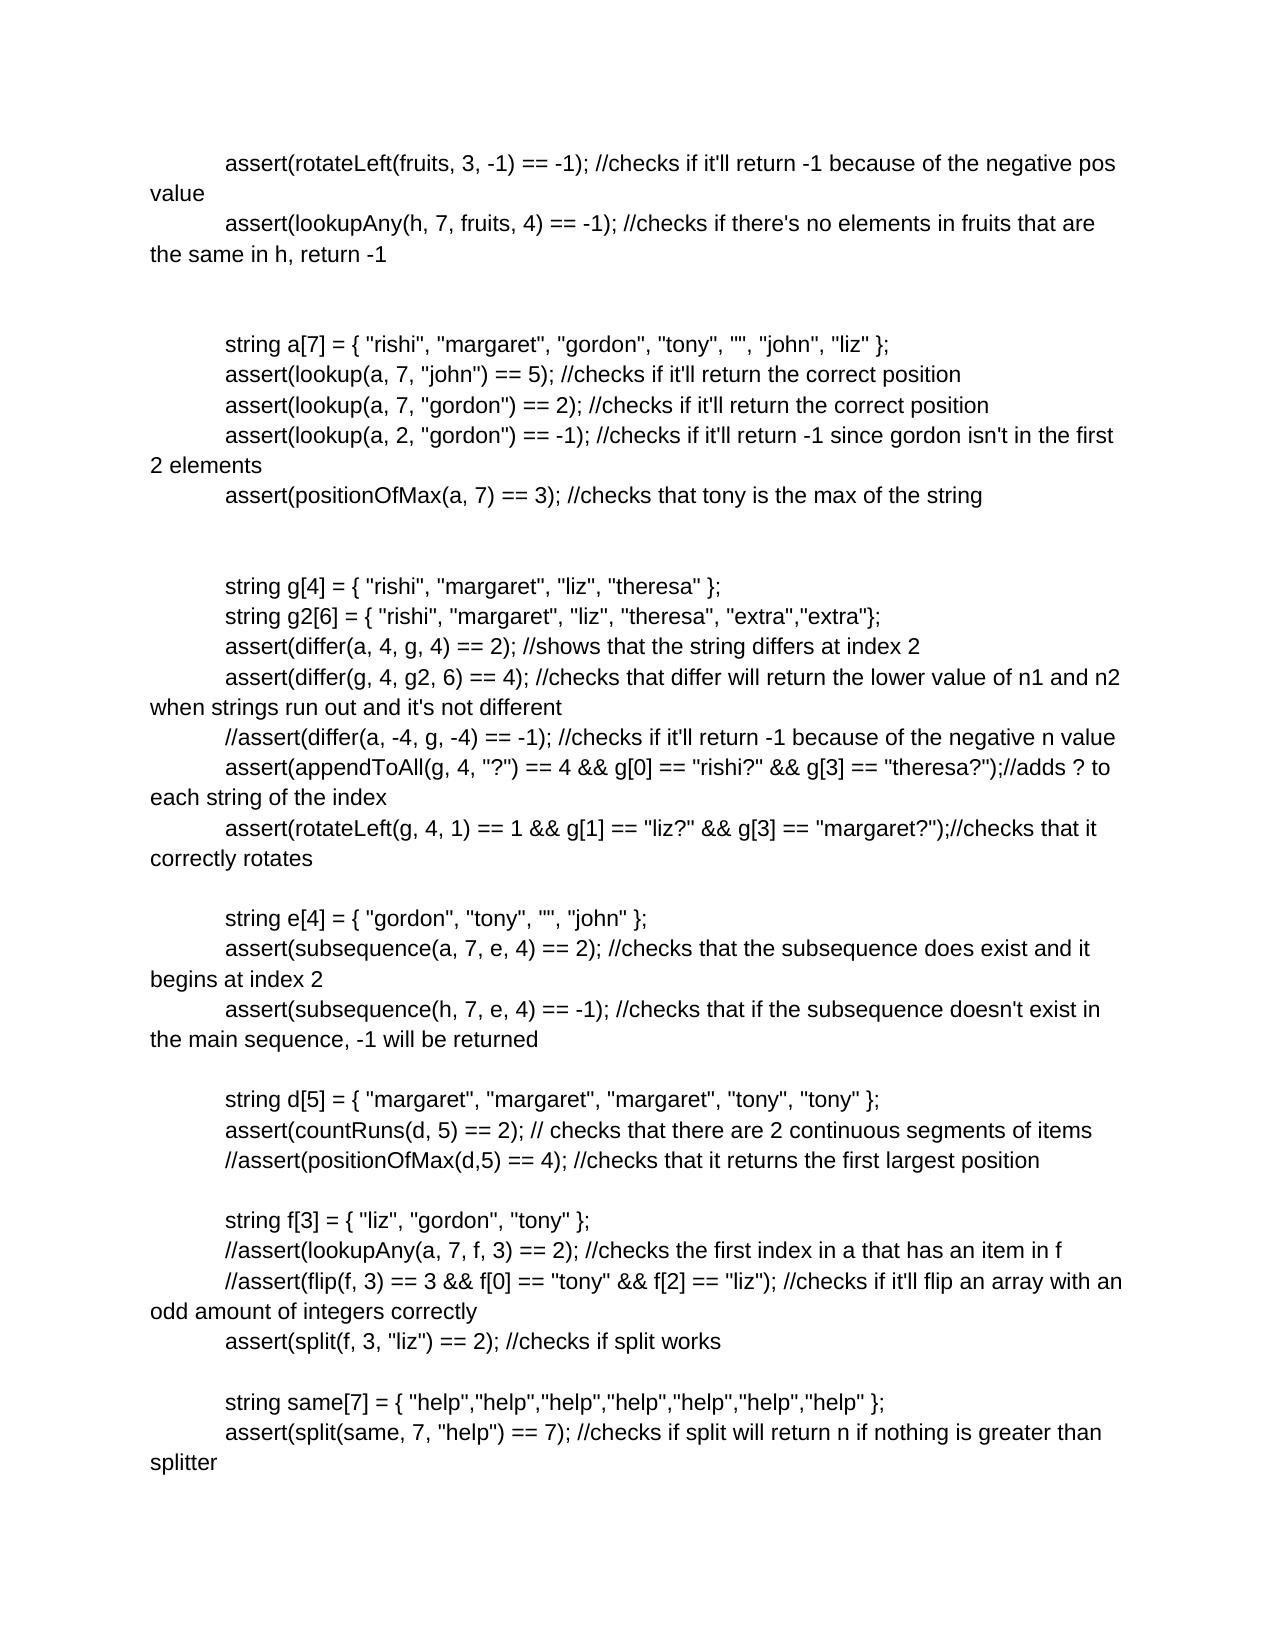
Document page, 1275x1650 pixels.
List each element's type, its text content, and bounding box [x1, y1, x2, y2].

text //assert(positionOfMax(d,5) == 4); //checks that it returns the first largest position [150, 1147, 1125, 1173]
text assert(lookupAny(h, 7, fruits, 4) == -1); //checks if there's no elements in fruits that are the same in h, return -1 [150, 210, 1125, 267]
text string d[5] = { "margaret", "margaret", "margaret", "tony", "tony" }; [150, 1086, 1125, 1113]
text assert(differ(g, 4, g2, 6) == 4); //checks that differ will return the lower value of n1 and n2 when strings run out and it's not different [150, 663, 1125, 720]
text assert(differ(a, 4, g, 4) == 2); //shows that the string differs at index 2 [150, 633, 1125, 660]
text assert(lookup(a, 2, "gordon") == -1); //checks if it'll return -1 since gordon isn't in the first 2 elements [150, 422, 1125, 478]
text string g[4] = { "rishi", "margaret", "liz", "theresa" }; [150, 573, 1125, 599]
text //assert(flip(f, 3) == 3 && f[0] == "tony" && f[2] == "liz"); //checks if it'll flip an array with an odd amount of integers correctly [150, 1268, 1125, 1324]
text //assert(differ(a, -4, g, -4) == -1); //checks if it'll return -1 because of the negative n value [150, 724, 1125, 750]
text //assert(lookupAny(a, 7, f, 3) == 2); //checks the first index in a that has an item in f [150, 1237, 1125, 1264]
text string same[7] = { "help","help","help","help","help","help","help" }; [150, 1388, 1125, 1415]
text assert(subsequence(a, 7, e, 4) == 2); //checks that the subsequence does exist and it begins at index 2 [150, 935, 1125, 992]
text assert(split(same, 7, "help") == 7); //checks if split will return n if nothing is greater than splitter [150, 1419, 1125, 1475]
text assert(lookup(a, 7, "john") == 5); //checks if it'll return the correct position [150, 361, 1125, 388]
text string g2[6] = { "rishi", "margaret", "liz", "theresa", "extra","extra"}; [150, 603, 1125, 629]
text string e[4] = { "gordon", "tony", "", "john" }; [150, 905, 1125, 932]
text string f[3] = { "liz", "gordon", "tony" }; [150, 1207, 1125, 1234]
text assert(appendToAll(g, 4, "?") == 4 && g[0] == "rishi?" && g[3] == "theresa?");//adds ? to each string of the index [150, 754, 1125, 811]
text assert(subsequence(h, 7, e, 4) == -1); //checks that if the subsequence doesn't exist in the main sequence, -1 will be returned [150, 996, 1125, 1052]
text assert(split(f, 3, "liz") == 2); //checks if split works [150, 1328, 1125, 1354]
text assert(lookup(a, 7, "gordon") == 2); //checks if it'll return the correct position [150, 392, 1125, 418]
text assert(positionOfMax(a, 7) == 3); //checks that tony is the max of the string [150, 482, 1125, 509]
text assert(countRuns(d, 5) == 2); // checks that there are 2 continuous segments of items [150, 1117, 1125, 1143]
text string a[7] = { "rishi", "margaret", "gordon", "tony", "", "john", "liz" }; [150, 331, 1125, 358]
text assert(rotateLeft(fruits, 3, -1) == -1); //checks if it'll return -1 because of the negative pos value [150, 150, 1125, 207]
text assert(rotateLeft(g, 4, 1) == 1 && g[1] == "liz?" && g[3] == "margaret?");//checks that it correctly rotates [150, 814, 1125, 871]
